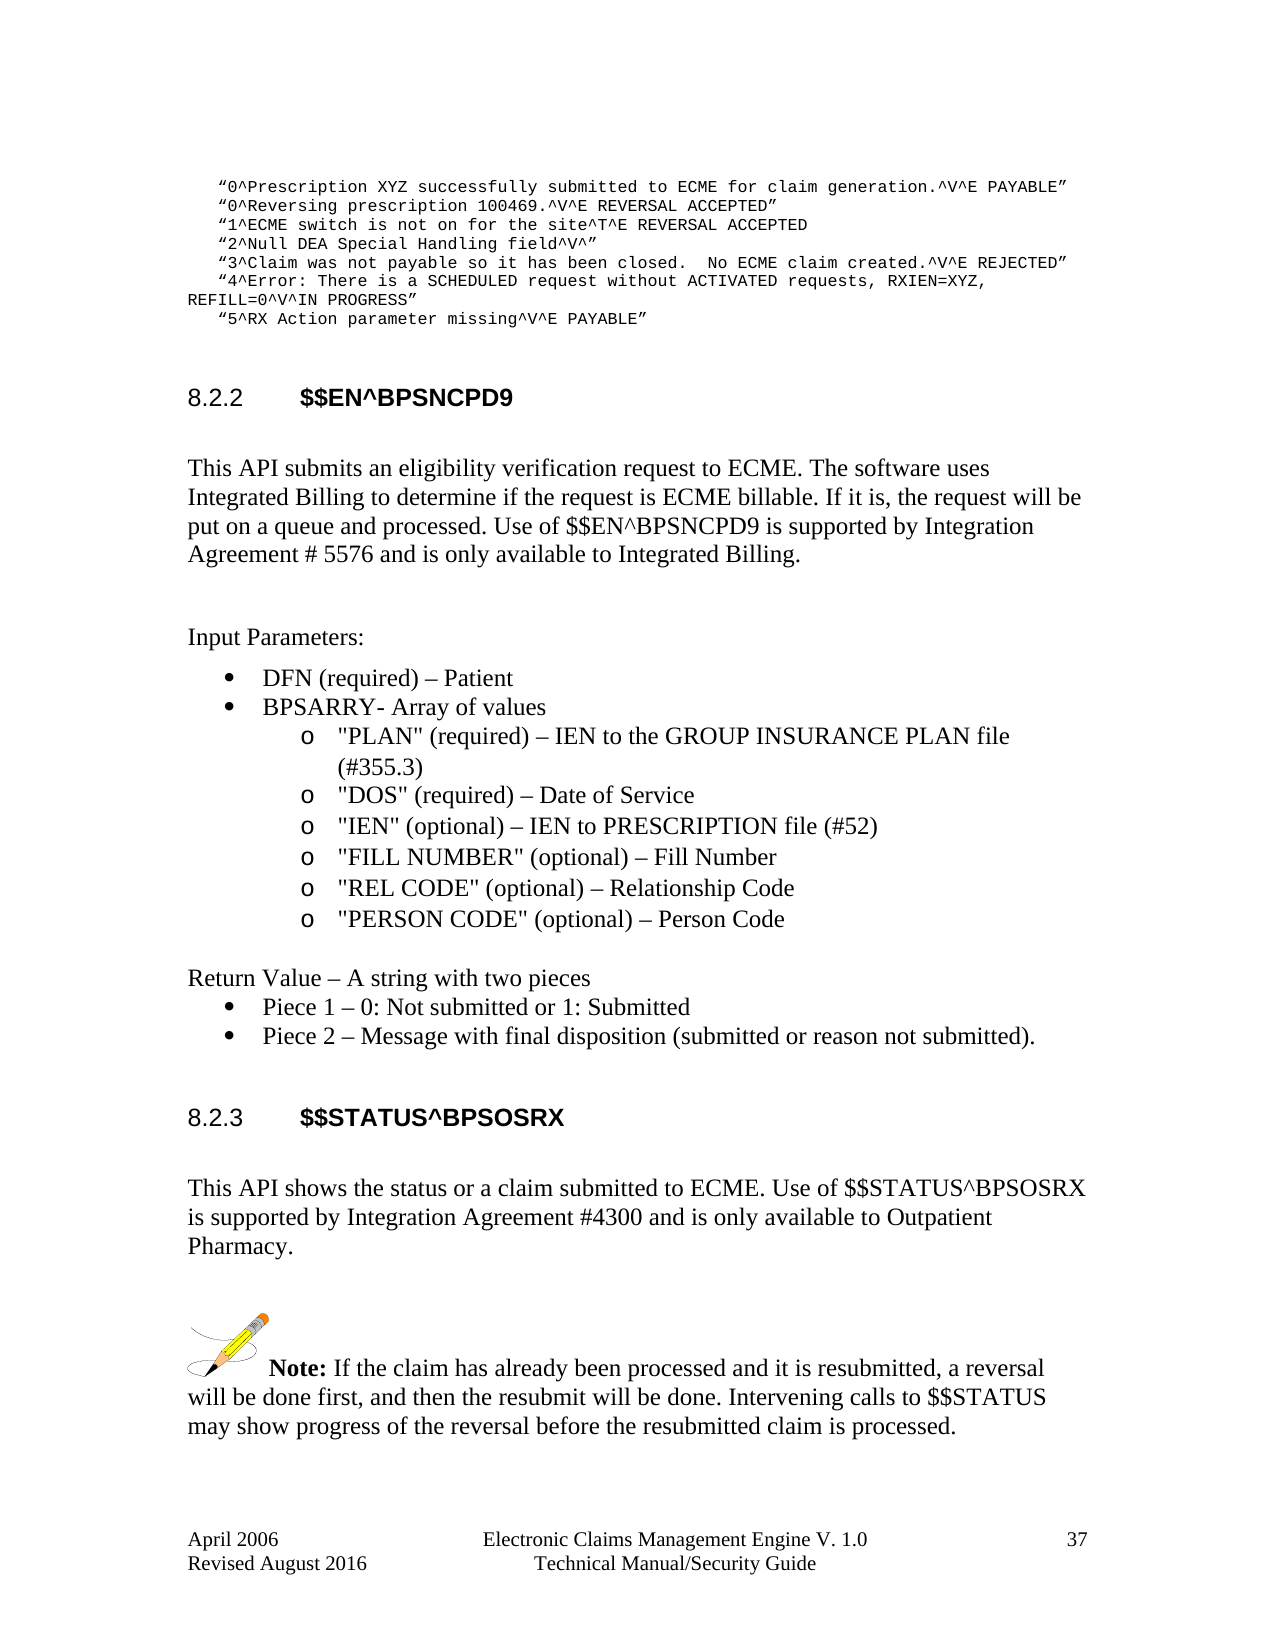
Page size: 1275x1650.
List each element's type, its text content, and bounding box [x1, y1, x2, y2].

subtitle $$STATUS^BPSOSRX [187, 1103, 1087, 1132]
list Return Value – A string with two pieces [187, 963, 1087, 992]
list "FILL NUMBER" (optional) – Fill Number [300, 842, 1087, 873]
list "IEN" (optional) – IEN to PRESCRIPTION file (#52) [300, 811, 1087, 842]
text “2^Null DEA Special Handling field^V^” [187, 235, 1087, 254]
list "DOS" (required) – Date of Service [300, 780, 1087, 811]
list "PERSON CODE" (optional) – Person Code [300, 904, 1087, 934]
list "PLAN" (required) – IEN to the GROUP INSURANCE PLAN file (#355.3) [300, 721, 1087, 780]
text “1^ECME switch is not on for the site^T^E REVERSAL ACCEPTED [187, 216, 1087, 235]
text “0^Prescription XYZ successfully submitted to ECME for claim generation.^V^E PAYABLE” [187, 179, 1087, 198]
subtitle $$EN^BPSNCPD9 [187, 383, 1087, 412]
list Piece 1 – 0: Not submitted or 1: Submitted [225, 992, 1087, 1021]
text “5^RX Action parameter missing^V^E PAYABLE” [187, 311, 1087, 329]
list BPSARRY- Array of values [225, 692, 1087, 721]
text “0^Reversing prescription 100469.^V^E REVERSAL ACCEPTED” [187, 198, 1087, 216]
text This API submits an eligibility verification request to ECME. The software uses Integrated Billing to determine if the request is ECME billable. If it is, the request will be put on a queue and processed. Use of $$EN^BPSNCPD9 is supported by Integration Agreement # 5576 and is only available to Integrated Billing. [187, 453, 1087, 568]
text This API shows the status or a claim submitted to ECME. Use of $$STATUS^BPSOSRX is supported by Integration Agreement #4300 and is only available to Outpatient Pharmacy. [187, 1173, 1087, 1259]
text “4^Error: There is a SCHEDULED request without ACTIVATED requests, RXIEN=XYZ, REFILL=0^V^IN PROGRESS” [187, 273, 1087, 311]
text Note: If the claim has already been processed and it is resubmitted, a reversal will be done first, and then the resubmit will be done. Intervening calls to $$STATUS may show progress of the reversal before the resubmitted claim is processed. [187, 1313, 1087, 1440]
list Piece 2 – Message with final disposition (submitted or reason not submitted). [225, 1021, 1087, 1049]
list "REL CODE" (optional) – Relationship Code [300, 873, 1087, 904]
text “3^Claim was not payable so it has been closed. No ECME claim created.^V^E REJECTED” [187, 254, 1087, 273]
list DFN (required) – Patient [225, 663, 1087, 692]
text Input Parameters: [187, 622, 1087, 651]
